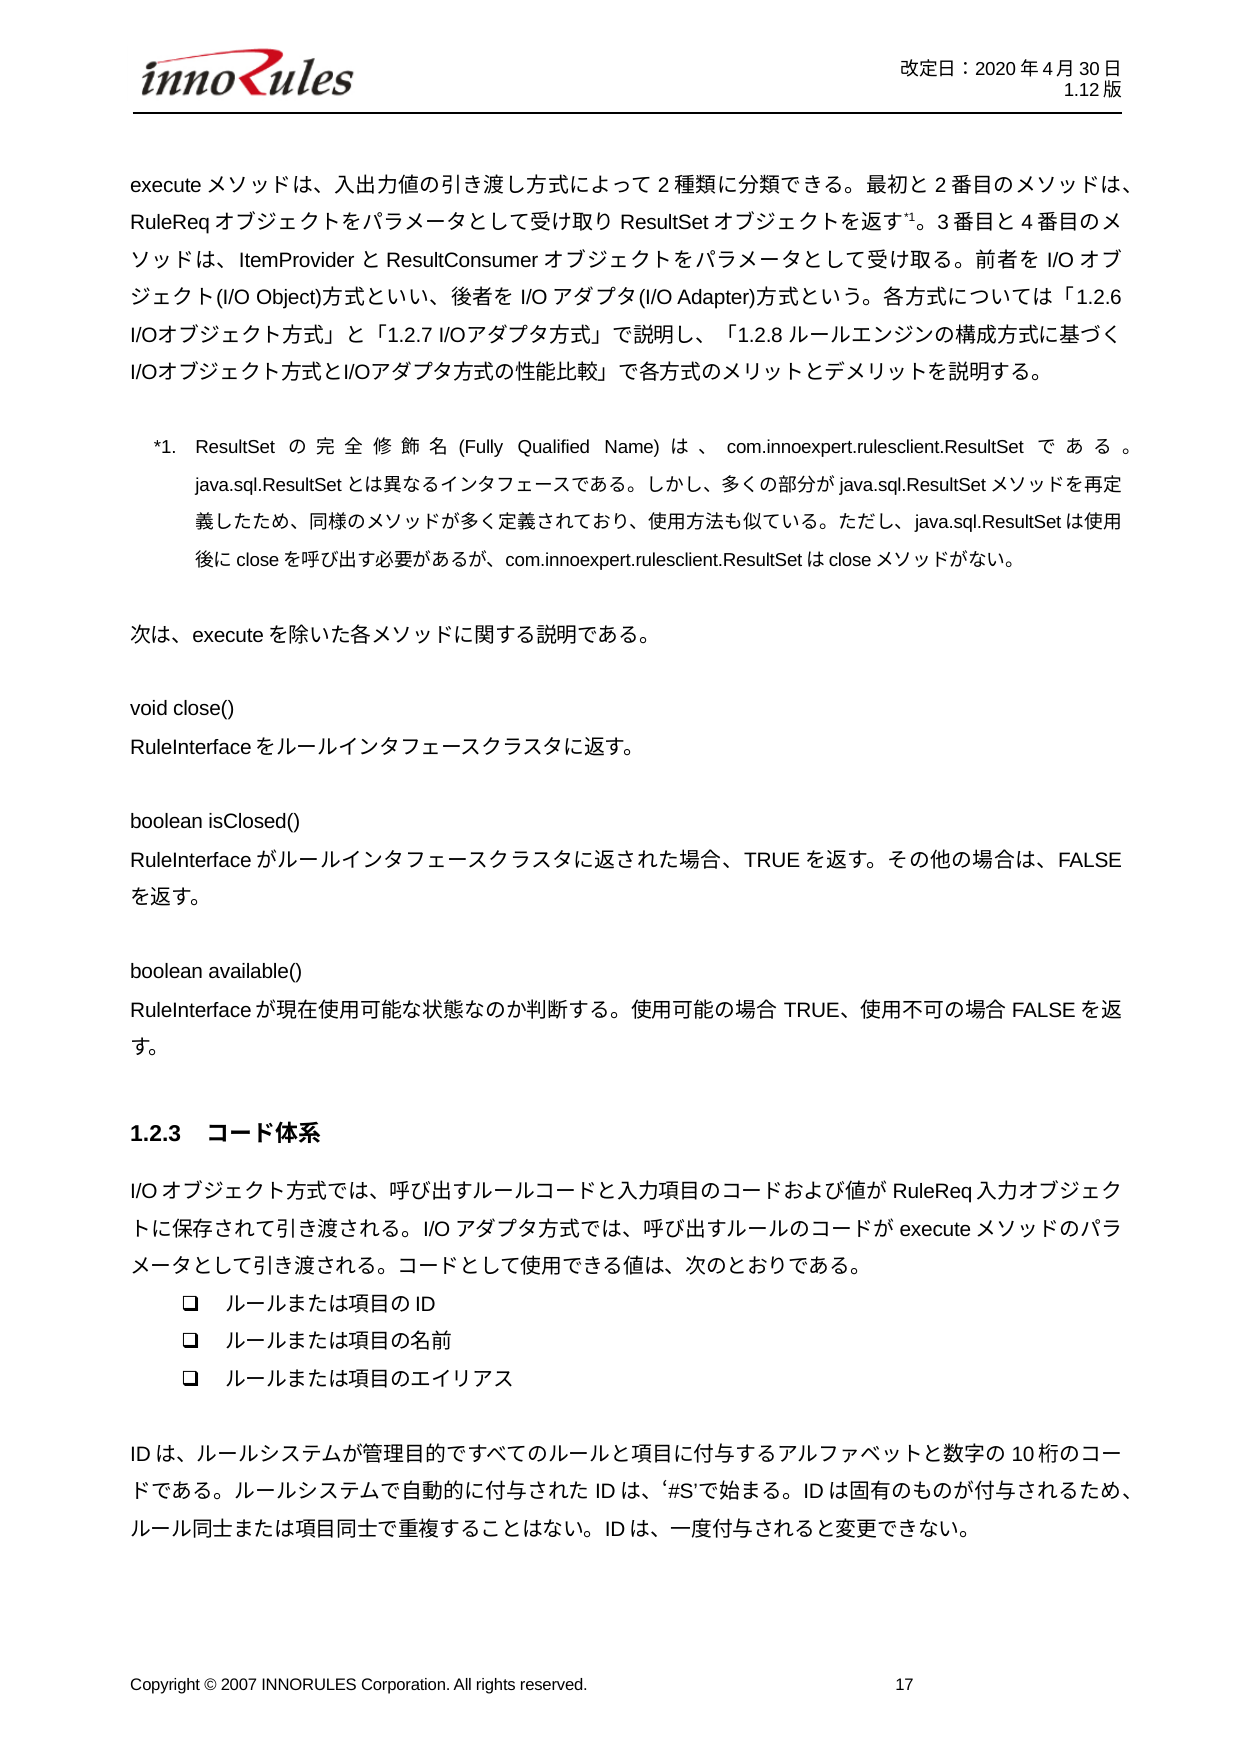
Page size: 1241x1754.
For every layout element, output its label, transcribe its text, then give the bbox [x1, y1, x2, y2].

text RuleInterfaceをルールインタフェースクラスタに返す。 [130, 727, 1122, 764]
text 次は、executeを除いた各メソッドに関する説明である。 [130, 614, 1122, 652]
text RuleInterfaceが現在使用可能な状態なのか判断する。使用可能の場合TRUE、使用不可の場合FALSEを返す。 [130, 989, 1122, 1064]
text void close() [130, 689, 1122, 727]
text I/Oオブジェクト方式では、呼び出すルールコードと入力項目のコードおよび値がRuleReq入力オブジェクトに保存されて引き渡される。I/Oアダプタ方式では、呼び出すルールのコードがexecuteメソッドのパラメータとして引き渡される。コードとして使用できる値は、のである。 [130, 1171, 1122, 1283]
picture [126, 46, 365, 101]
text IDは、ルールシステムが管理目的ですべてのルールと項目に付与するアルファベットと数字の10桁のコードである。ルールシステムで自動的に付与されたIDは、‘#S’で始まる。IDは固有のものが付与されるため、ルール同士または項目同士で重複することはない。IDは、一度付与されると変更できない。 [130, 1433, 1122, 1546]
subtitle コード体系 [130, 1112, 1122, 1150]
text executeメソッドは、入出力値の引き渡し方式によって2種類に分類できる。最初と2番目のメソッドは、RuleReqオブジェクトをパラメータとして受け取りResultSetオブジェクトを返す*1。3番目と4番目のメソッドは、ItemProviderとResultConsumerオブジェクトをパラメータとして受け取る。前者をI/Oオブジェクト(I/O Object)方式といい、後者をI/Oアダプタ(I/O Adapter)方式という。各方式については1.2.6 I/Oオブジェクト方式と1.2.7 I/Oアダプタ方式で説明し、1.2.8 ルールエンジンの構成方式に基づくI/Oオブジェクト方式とI/Oアダプタ方式の性能比較で各方式のメリットとデメリットを説明する。 [130, 164, 1122, 389]
text ルールまたは項目のエイリアス [181, 1358, 1122, 1396]
text boolean isClosed() [130, 802, 1122, 839]
text ルールまたは項目の名前 [181, 1321, 1122, 1358]
text ResultSetの完全修飾名(Fully Qualified Name)は、com.innoexpert.rulesclient.ResultSetである。java.sql.ResultSetとは異なるインタフェースである。しかし、多くの部分がjava.sql.ResultSetメソッドを再定義したため、同様のメソッドが多く定義されており、使用方法も似ている。ただし、java.sql.ResultSetは使用後にcloseを呼び出す必要があるが、com.innoexpert.rulesclient.ResultSetはcloseメソッドがない。 [153, 427, 1122, 577]
text boolean available() [130, 952, 1122, 989]
text ルールまたは項目のID [181, 1283, 1122, 1321]
text RuleInterfaceがルールインタフェースクラスタに返された場合、TRUEを返す。その他の場合は、FALSEを返す。 [130, 839, 1122, 914]
